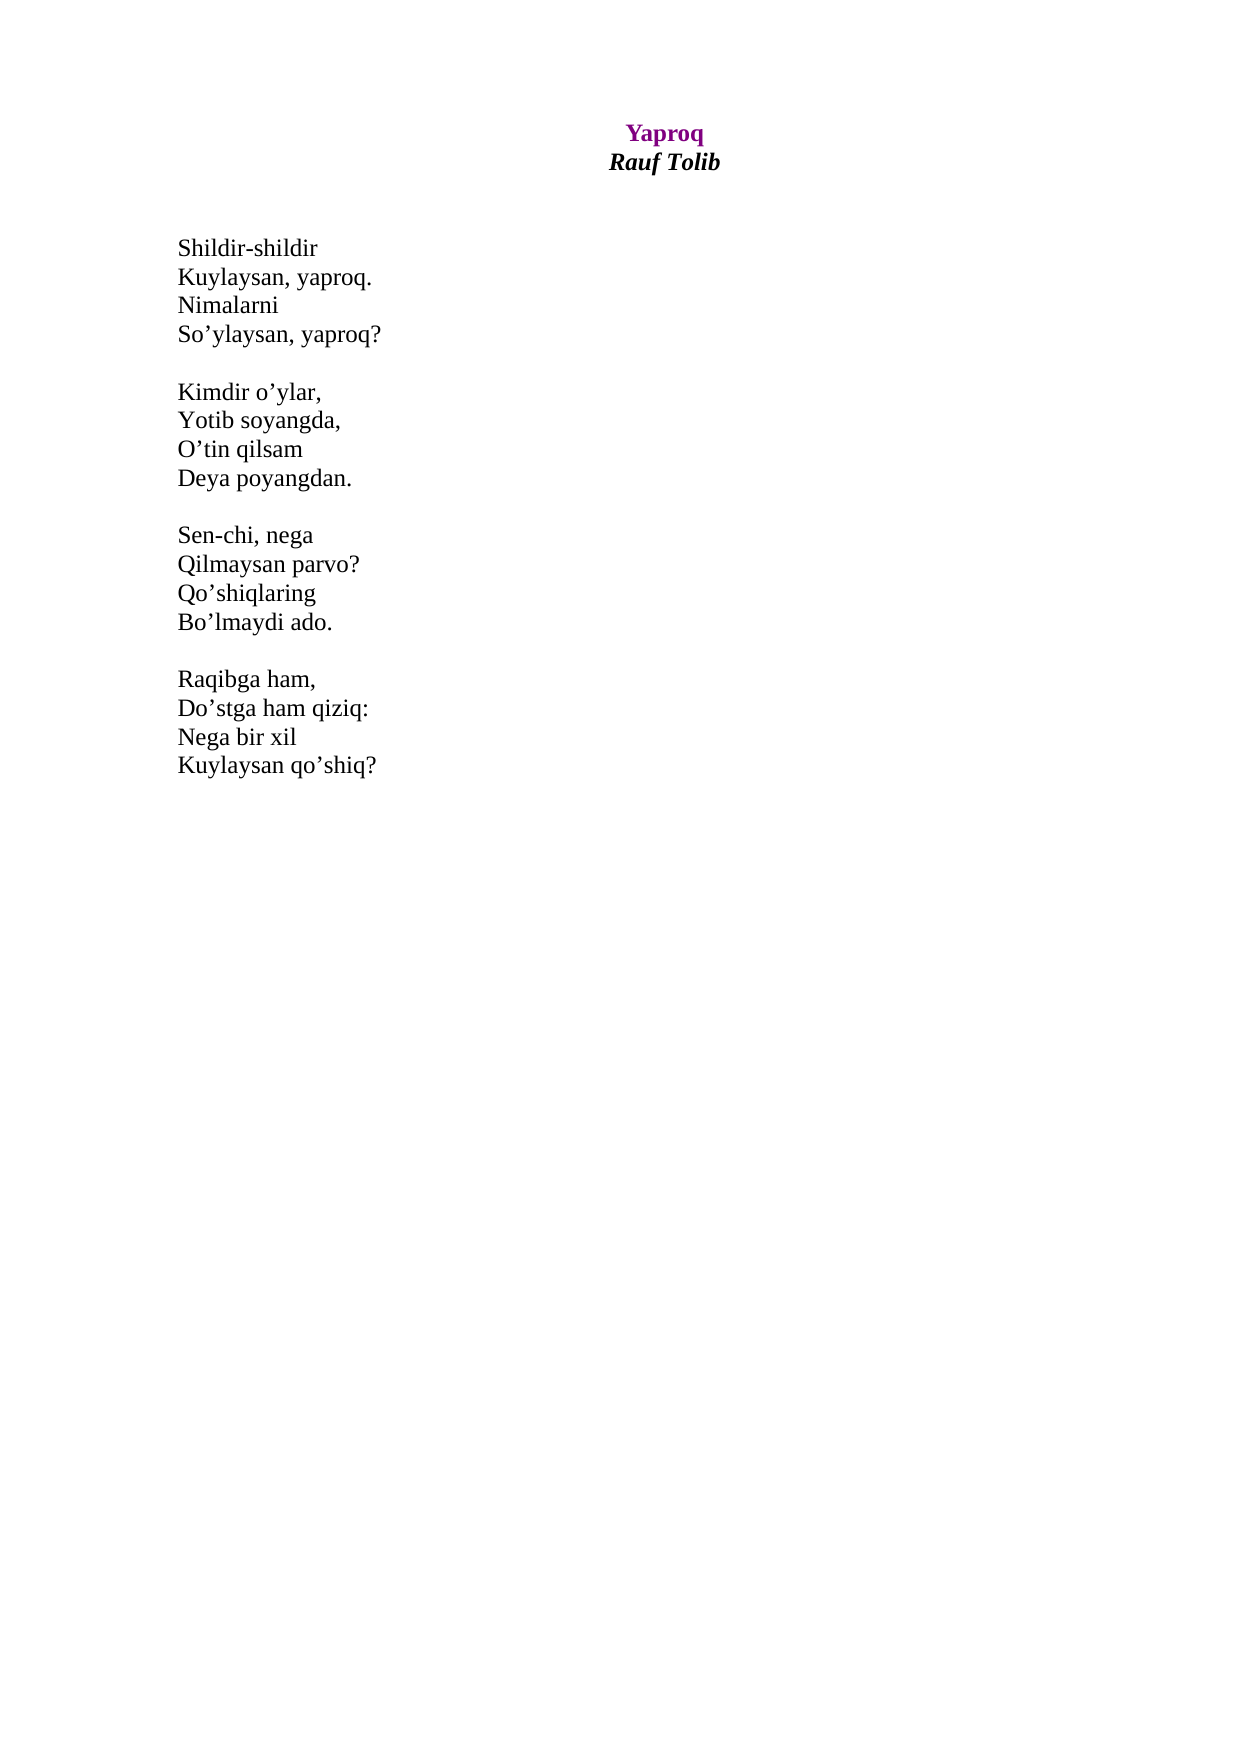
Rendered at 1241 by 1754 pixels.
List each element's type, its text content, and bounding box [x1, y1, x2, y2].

text Qilmaysan parvo? [177, 549, 1152, 578]
text Shildir-shildir [177, 233, 1152, 262]
text Sen-chi, nega [177, 521, 1152, 549]
text Rauf Tolib [177, 147, 1152, 176]
text Deya poyangdan. [177, 463, 1152, 492]
text Kimdir o’ylar, [177, 377, 1152, 406]
subtitle Yaproq [177, 118, 1152, 147]
text Nega bir xil [177, 722, 1152, 751]
text Yotib soyangda, [177, 406, 1152, 434]
text So’ylaysan, yaproq? [177, 319, 1152, 348]
text Nimalarni [177, 291, 1152, 319]
text Bo’lmaydi ado. [177, 607, 1152, 636]
text Raqibga ham, [177, 664, 1152, 693]
text O’tin qilsam [177, 434, 1152, 463]
text Qo’shiqlaring [177, 578, 1152, 607]
text Kuylaysan qo’shiq? [177, 751, 1152, 779]
text Kuylaysan, yaproq. [177, 262, 1152, 291]
text Do’stga ham qiziq: [177, 693, 1152, 722]
